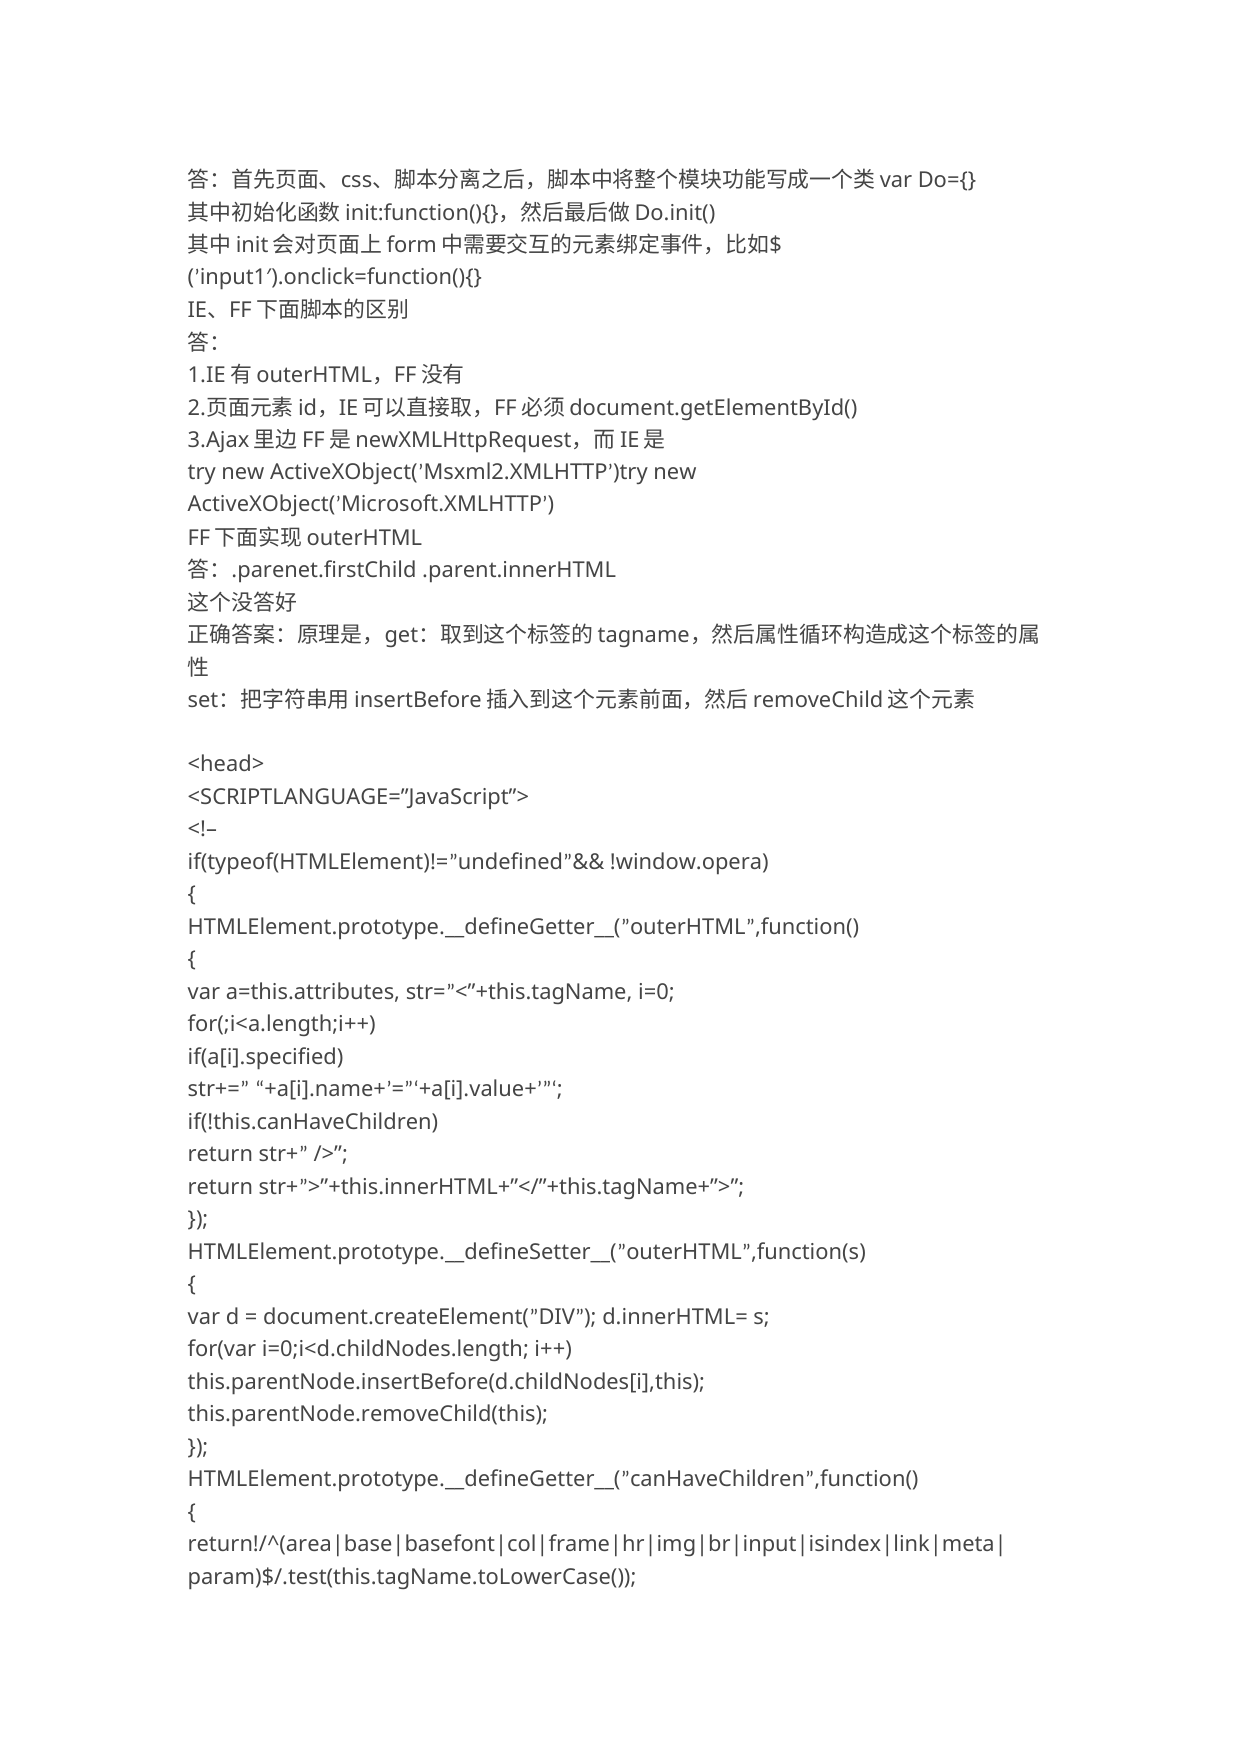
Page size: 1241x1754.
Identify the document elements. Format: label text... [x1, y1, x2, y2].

text 2.页面元素id，IE可以直接取，FF必须document.getElementById() [187, 389, 1053, 422]
text return str+”>”+this.innerHTML+”</”+this.tagName+”>”; [187, 1169, 1053, 1202]
text 这个没答好 [187, 584, 1053, 617]
text return str+” />”; [187, 1137, 1053, 1169]
text <SCRIPTLANGUAGE=”JavaScript”> [187, 779, 1053, 812]
text <head> [187, 747, 1053, 779]
text HTMLElement.prototype.__defineSetter__(”outerHTML”,function(s) [187, 1234, 1053, 1267]
text { [187, 877, 1053, 909]
text 答：首先页面、css、脚本分离之后，脚本中将整个模块功能写成一个类var Do={} [187, 162, 1053, 194]
text for(var i=0;i<d.childNodes.length; i++) [187, 1332, 1053, 1364]
text if(a[i].specified) [187, 1039, 1053, 1072]
text { [187, 1267, 1053, 1299]
text var a=this.attributes, str=”<”+this.tagName, i=0; [187, 974, 1053, 1007]
text 1.IE有outerHTML，FF没有 [187, 357, 1053, 389]
text for(;i<a.length;i++) [187, 1007, 1053, 1039]
text 答： [187, 324, 1053, 357]
text return!/^(area|base|basefont|col|frame|hr|img|br|input|isindex|link|meta|param)$/.test(this.tagName.toLowerCase()); [187, 1527, 1053, 1592]
text set：把字符串用insertBefore插入到这个元素前面，然后removeChild这个元素 [187, 682, 1053, 714]
text if(!this.canHaveChildren) [187, 1104, 1053, 1137]
text }); [187, 1429, 1053, 1462]
text try new ActiveXObject(’Msxml2.XMLHTTP’)try new ActiveXObject(’Microsoft.XMLHTTP’) [187, 454, 1053, 519]
text this.parentNode.insertBefore(d.childNodes[i],this); [187, 1364, 1053, 1397]
text { [187, 1494, 1053, 1527]
text HTMLElement.prototype.__defineGetter__(”canHaveChildren”,function() [187, 1462, 1053, 1494]
text 正确答案：原理是，get：取到这个标签的tagname，然后属性循环构造成这个标签的属性 [187, 617, 1053, 682]
text HTMLElement.prototype.__defineGetter__(”outerHTML”,function() [187, 909, 1053, 942]
text if(typeof(HTMLElement)!=”undefined”&& !window.opera) [187, 844, 1053, 877]
text FF下面实现outerHTML [187, 519, 1053, 552]
text 3.Ajax里边FF是newXMLHttpRequest，而IE是 [187, 422, 1053, 454]
text <!– [187, 812, 1053, 844]
text 其中init会对页面上form中需要交互的元素绑定事件，比如$(’input1′).onclick=function(){} [187, 227, 1053, 292]
text IE、FF下面脚本的区别 [187, 292, 1053, 324]
text }); [187, 1202, 1053, 1234]
text this.parentNode.removeChild(this); [187, 1397, 1053, 1429]
text str+=” “+a[i].name+’=”‘+a[i].value+’”‘; [187, 1072, 1053, 1104]
text var d = document.createElement(”DIV”); d.innerHTML= s; [187, 1299, 1053, 1332]
text 答：.parenet.firstChild .parent.innerHTML [187, 552, 1053, 584]
text { [187, 942, 1053, 974]
text 其中初始化函数init:function(){}，然后最后做Do.init() [187, 194, 1053, 227]
